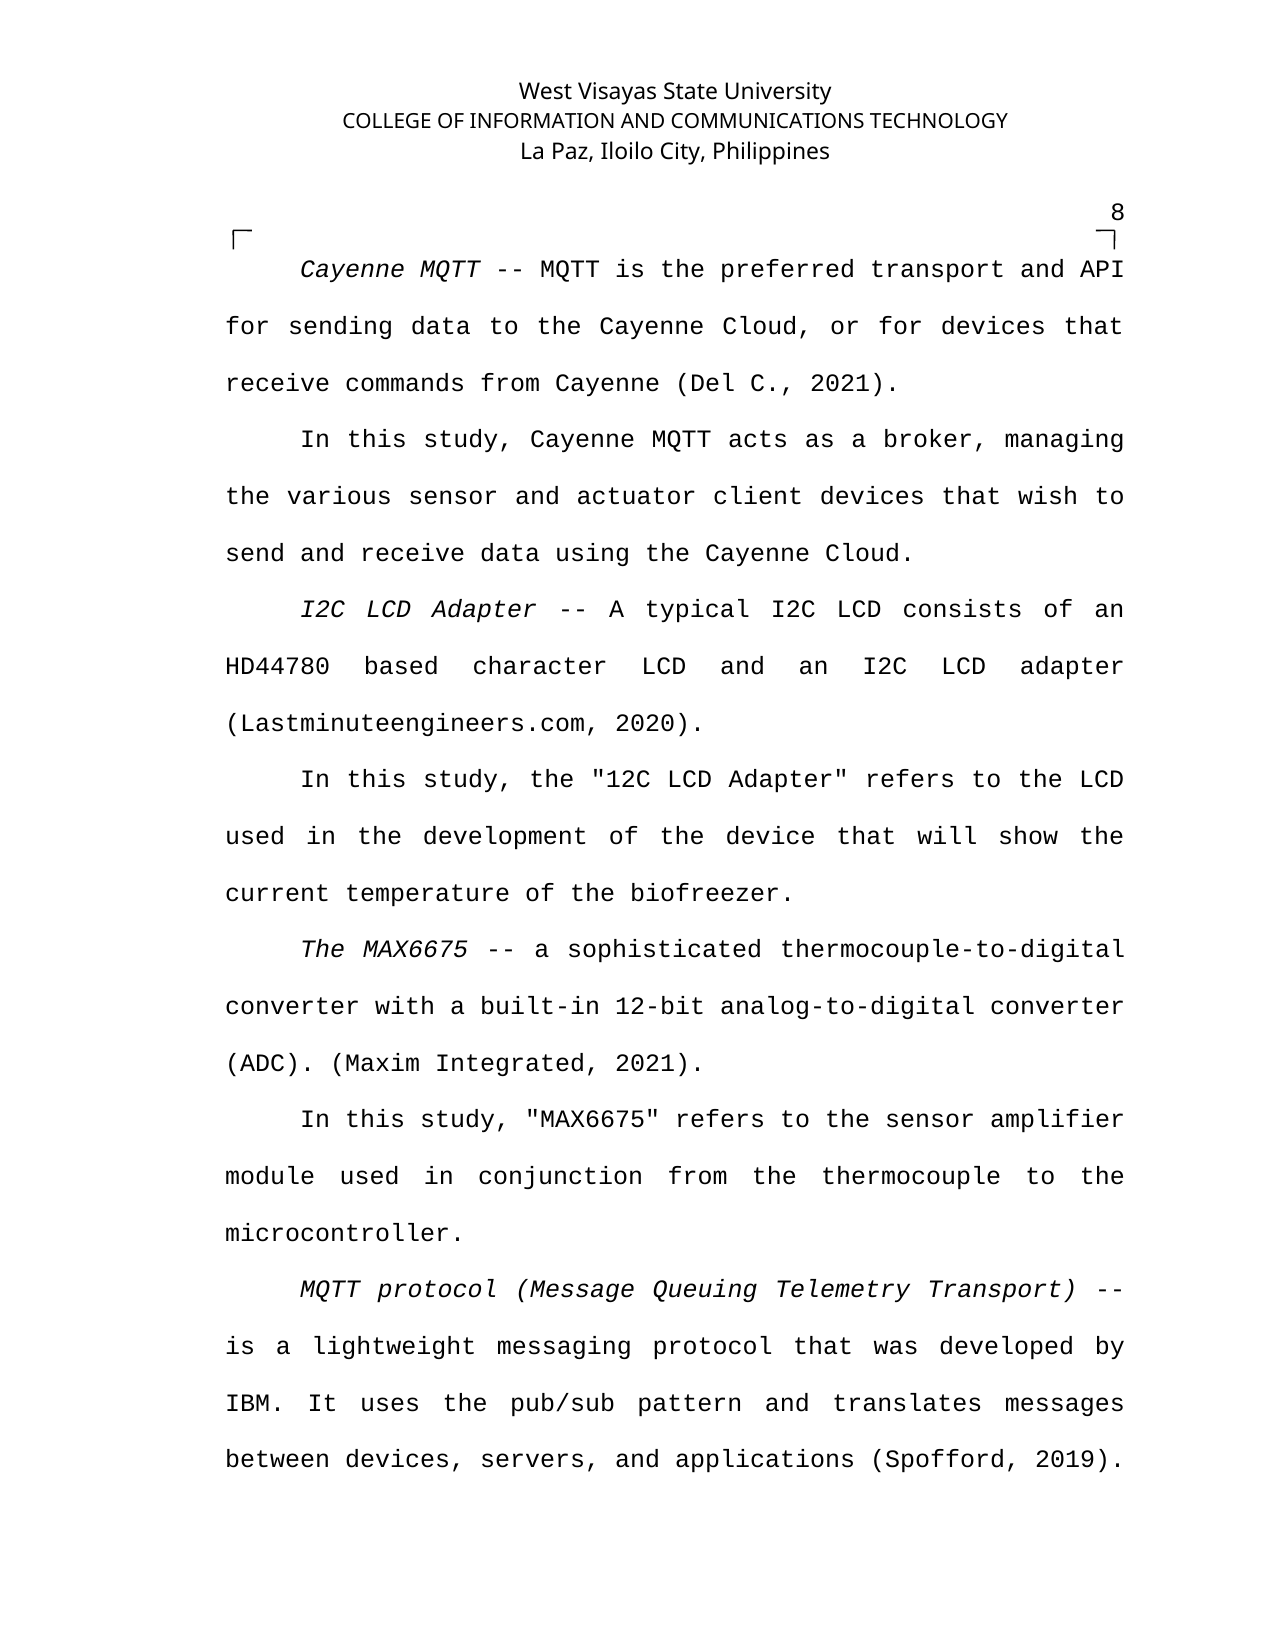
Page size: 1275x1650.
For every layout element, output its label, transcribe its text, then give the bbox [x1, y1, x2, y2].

text In this study, Cayenne MQTT acts as a broker, managing the various sensor and actuator client devices that wish to send and receive data using the Cayenne Cloud. [225, 427, 1125, 569]
text Cayenne MQTT -- MQTT is the preferred transport and API for sending data to the Cayenne Cloud, or for devices that receive commands from Cayenne (Del C., 2021). [225, 257, 1125, 399]
text In this study, the "12C LCD Adapter" refers to the LCD used in the development of the device that will show the current temperature of the biofreezer. [225, 767, 1125, 909]
text MQTT protocol (Message Queuing Telemetry Transport) -- is a lightweight messaging protocol that was developed by IBM. It uses the pub/sub pattern and translates messages between devices, servers, and applications (Spofford, 2019). [225, 1277, 1125, 1475]
text The MAX6675 -- a sophisticated thermocouple-to-digital converter with a built-in 12-bit analog-to-digital converter (ADC). (Maxim Integrated, 2021). [225, 937, 1125, 1079]
text In this study, "MAX6675" refers to the sensor amplifier module used in conjunction from the thermocouple to the microcontroller. [225, 1107, 1125, 1249]
text I2C LCD Adapter -- A typical I2C LCD consists of an HD44780 based character LCD and an I2C LCD adapter (Lastminuteengineers.com, 2020). [225, 597, 1125, 739]
